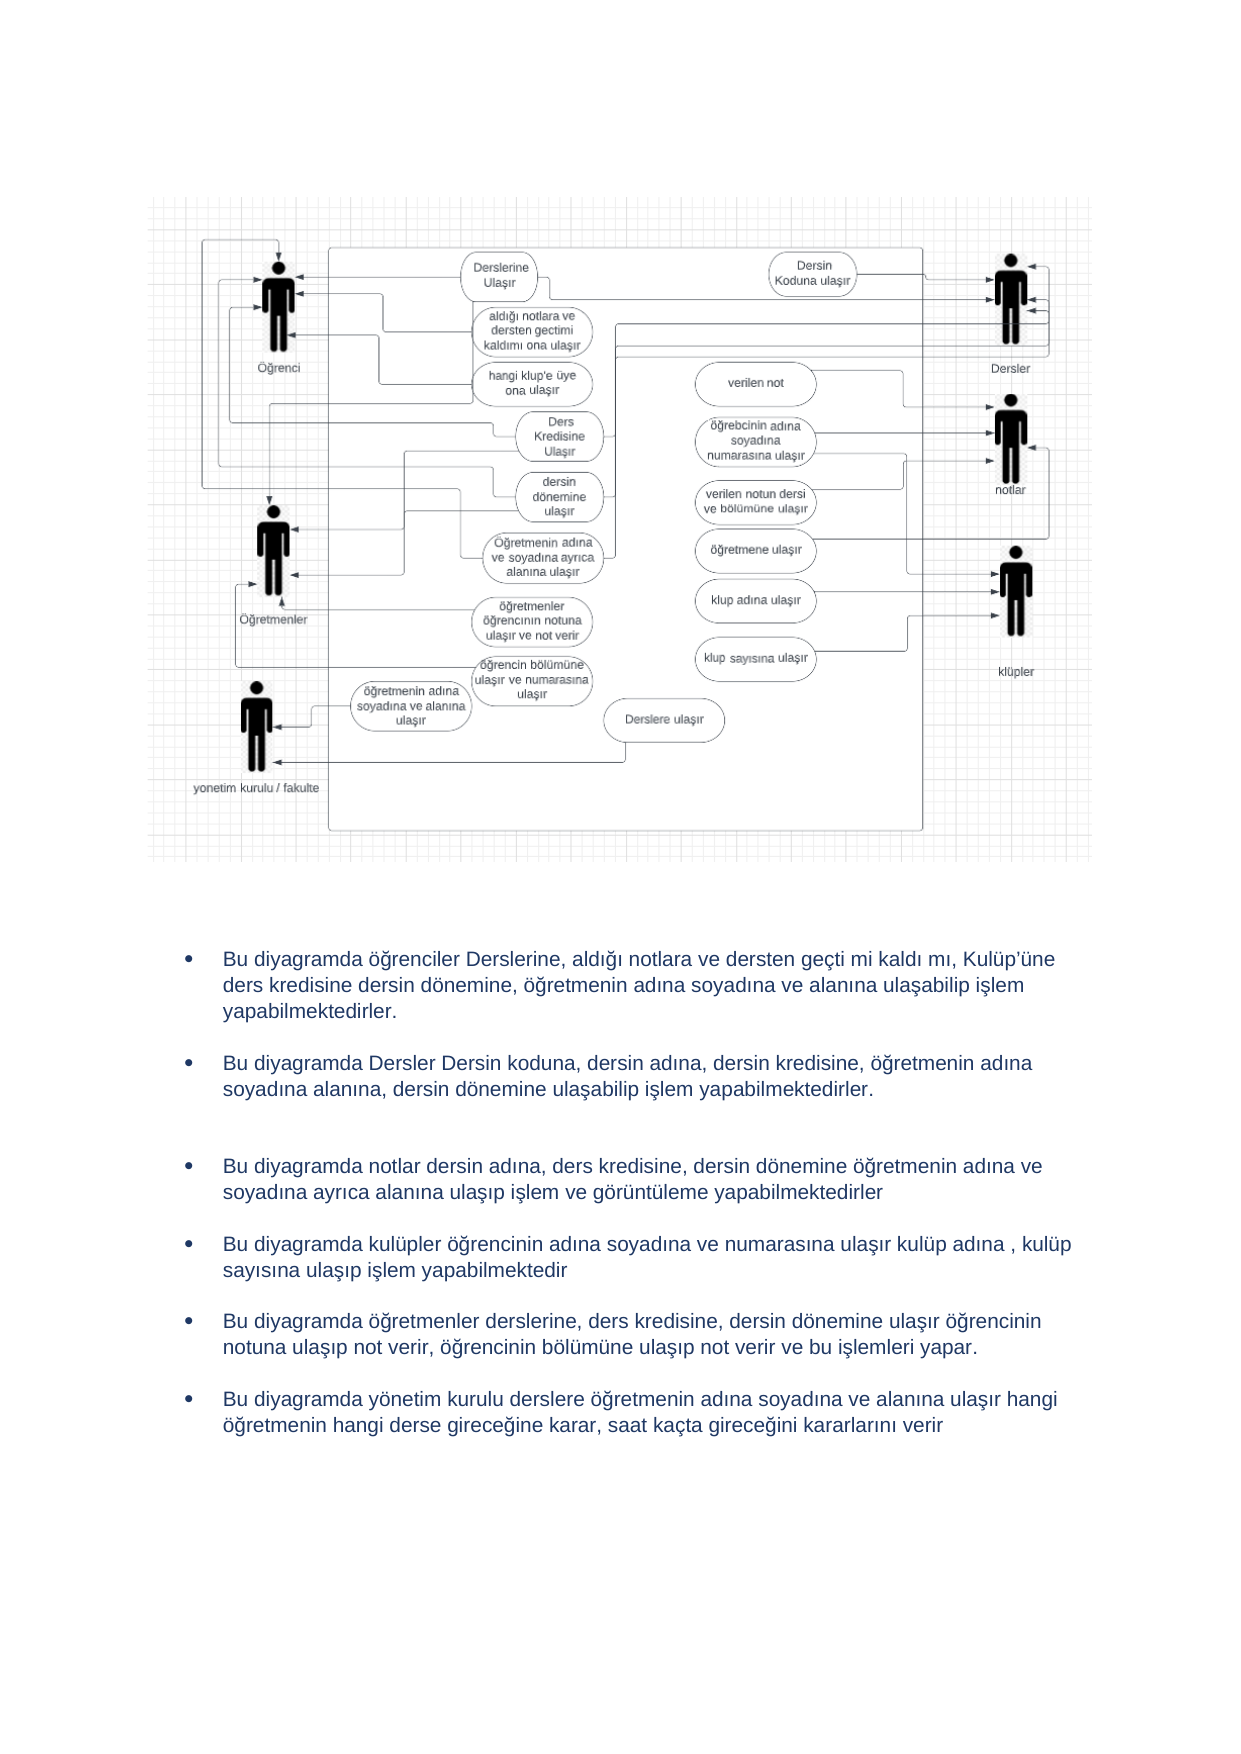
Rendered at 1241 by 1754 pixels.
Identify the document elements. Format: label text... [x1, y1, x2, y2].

list Bu diyagramda öğrenciler Derslerine, aldığı notlara ve dersten geçti mi kaldı mı, Kulüp’üne ders kredisine dersin dönemine, öğretmenin adına soyadına ve alanına ulaşabilip işlem yapabilmektedirler. [185, 947, 1093, 1023]
list Bu diyagramda kulüpler öğrencinin adına soyadına ve numarasına ulaşır kulüp adına , kulüp sayısına ulaşıp işlem yapabilmektedir [185, 1231, 1093, 1281]
list Bu diyagramda notlar dersin adına, ders kredisine, dersin dönemine öğretmenin adına ve soyadına ayrıca alanına ulaşıp işlem ve görüntüleme yapabilmektedirler [185, 1154, 1093, 1204]
list Bu diyagramda öğretmenler derslerine, ders kredisine, dersin dönemine ulaşır öğrencinin notuna ulaşıp not verir, öğrencinin bölümüne ulaşıp not verir ve bu işlemleri yapar. [185, 1309, 1093, 1359]
list Bu diyagramda Dersler Dersin koduna, dersin adına, dersin kredisine, öğretmenin adına soyadına alanına, dersin dönemine ulaşabilip işlem yapabilmektedirler. [185, 1050, 1093, 1100]
list Bu diyagramda yönetim kurulu derslere öğretmenin adına soyadına ve alanına ulaşır hangi öğretmenin hangi derse gireceğine karar, saat kaçta gireceğini kararlarını verir [185, 1387, 1093, 1437]
picture [147, 197, 1092, 862]
